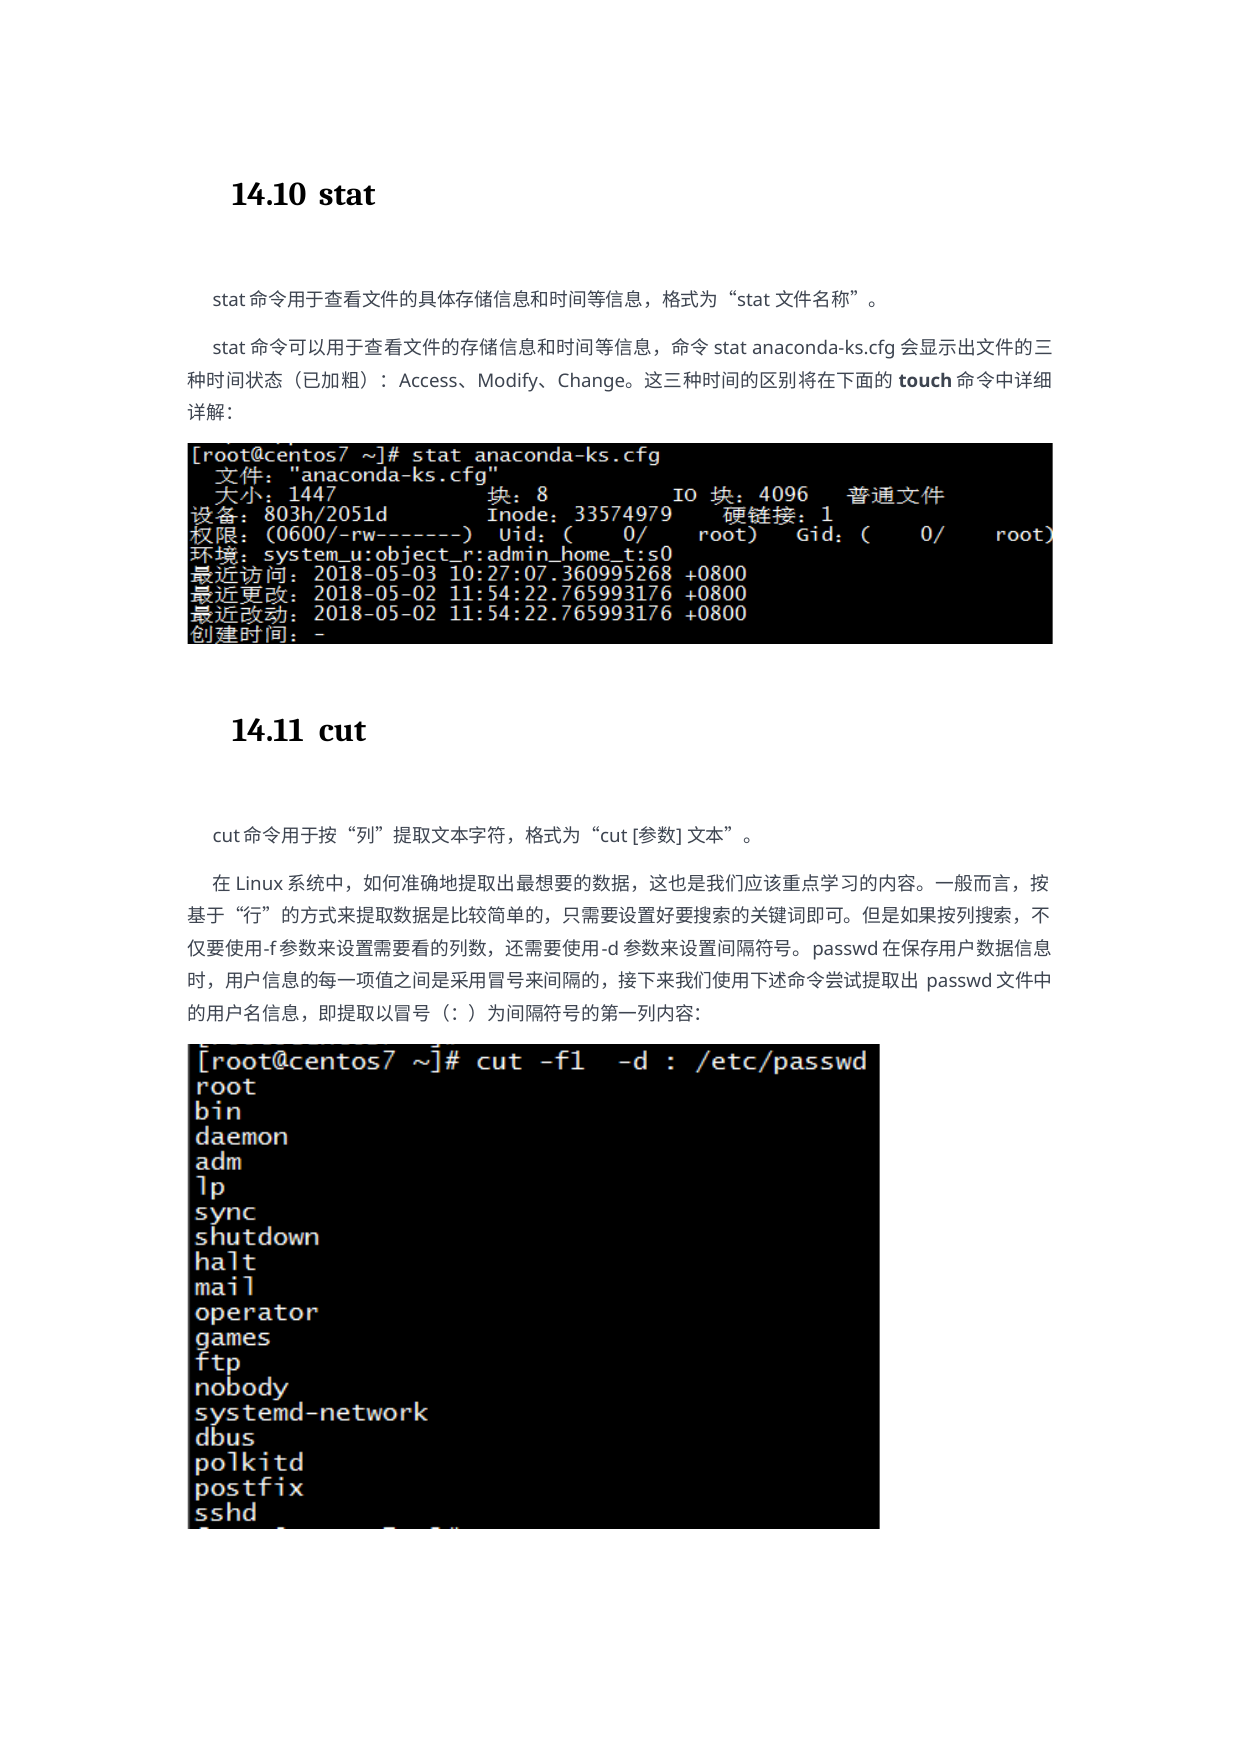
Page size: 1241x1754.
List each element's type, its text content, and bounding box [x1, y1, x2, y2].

text stat命令可以用于查看文件的存储信息和时间等信息，命令stat anaconda-ks.cfg会显示出文件的三种时间状态（已加粗）：Access、Modify、Change。这三种时间的区别将在下面的touch命令中详细详解： [187, 330, 1053, 428]
subtitle cut [232, 698, 1053, 763]
text cut命令用于按“列”提取文本字符，格式为“cut [参数] 文本”。 [187, 818, 1053, 850]
text stat命令用于查看文件的具体存储信息和时间等信息，格式为“stat 文件名称”。 [187, 282, 1053, 314]
text 在Linux系统中，如何准确地提取出最想要的数据，这也是我们应该重点学习的内容。一般而言，按基于“行”的方式来提取数据是比较简单的，只需要设置好要搜索的关键词即可。但是如果按列搜索，不仅要使用-f参数来设置需要看的列数，还需要使用-d参数来设置间隔符号。passwd在保存用户数据信息时，用户信息的每一项值之间是采用冒号来间隔的，接下来我们使用下述命令尝试提取出passwd文件中的用户名信息，即提取以冒号（：）为间隔符号的第一列内容： [187, 866, 1053, 1028]
picture [187, 1044, 880, 1529]
picture [187, 443, 1053, 644]
subtitle stat [232, 162, 1053, 227]
